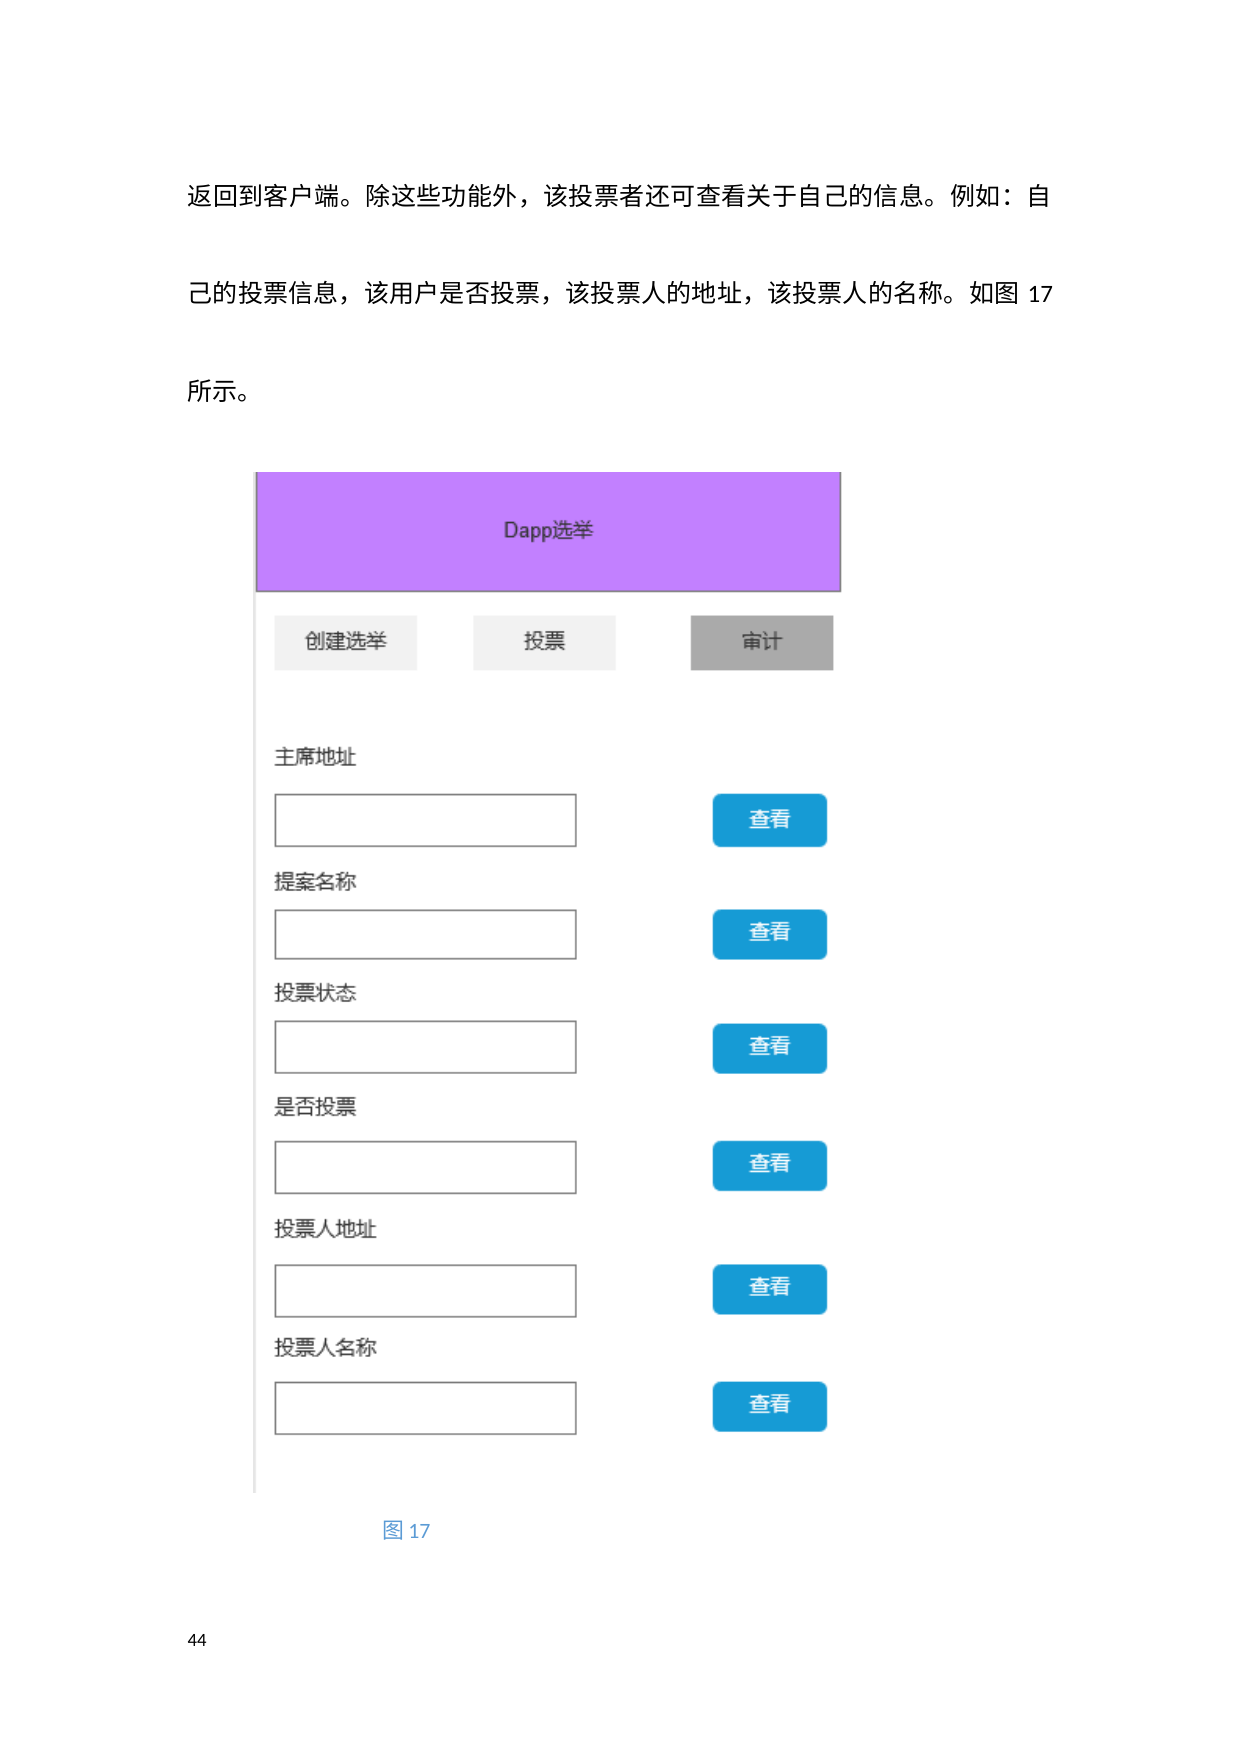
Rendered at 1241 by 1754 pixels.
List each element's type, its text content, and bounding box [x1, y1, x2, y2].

picture [253, 472, 843, 1493]
text 图17 [187, 1513, 1053, 1545]
